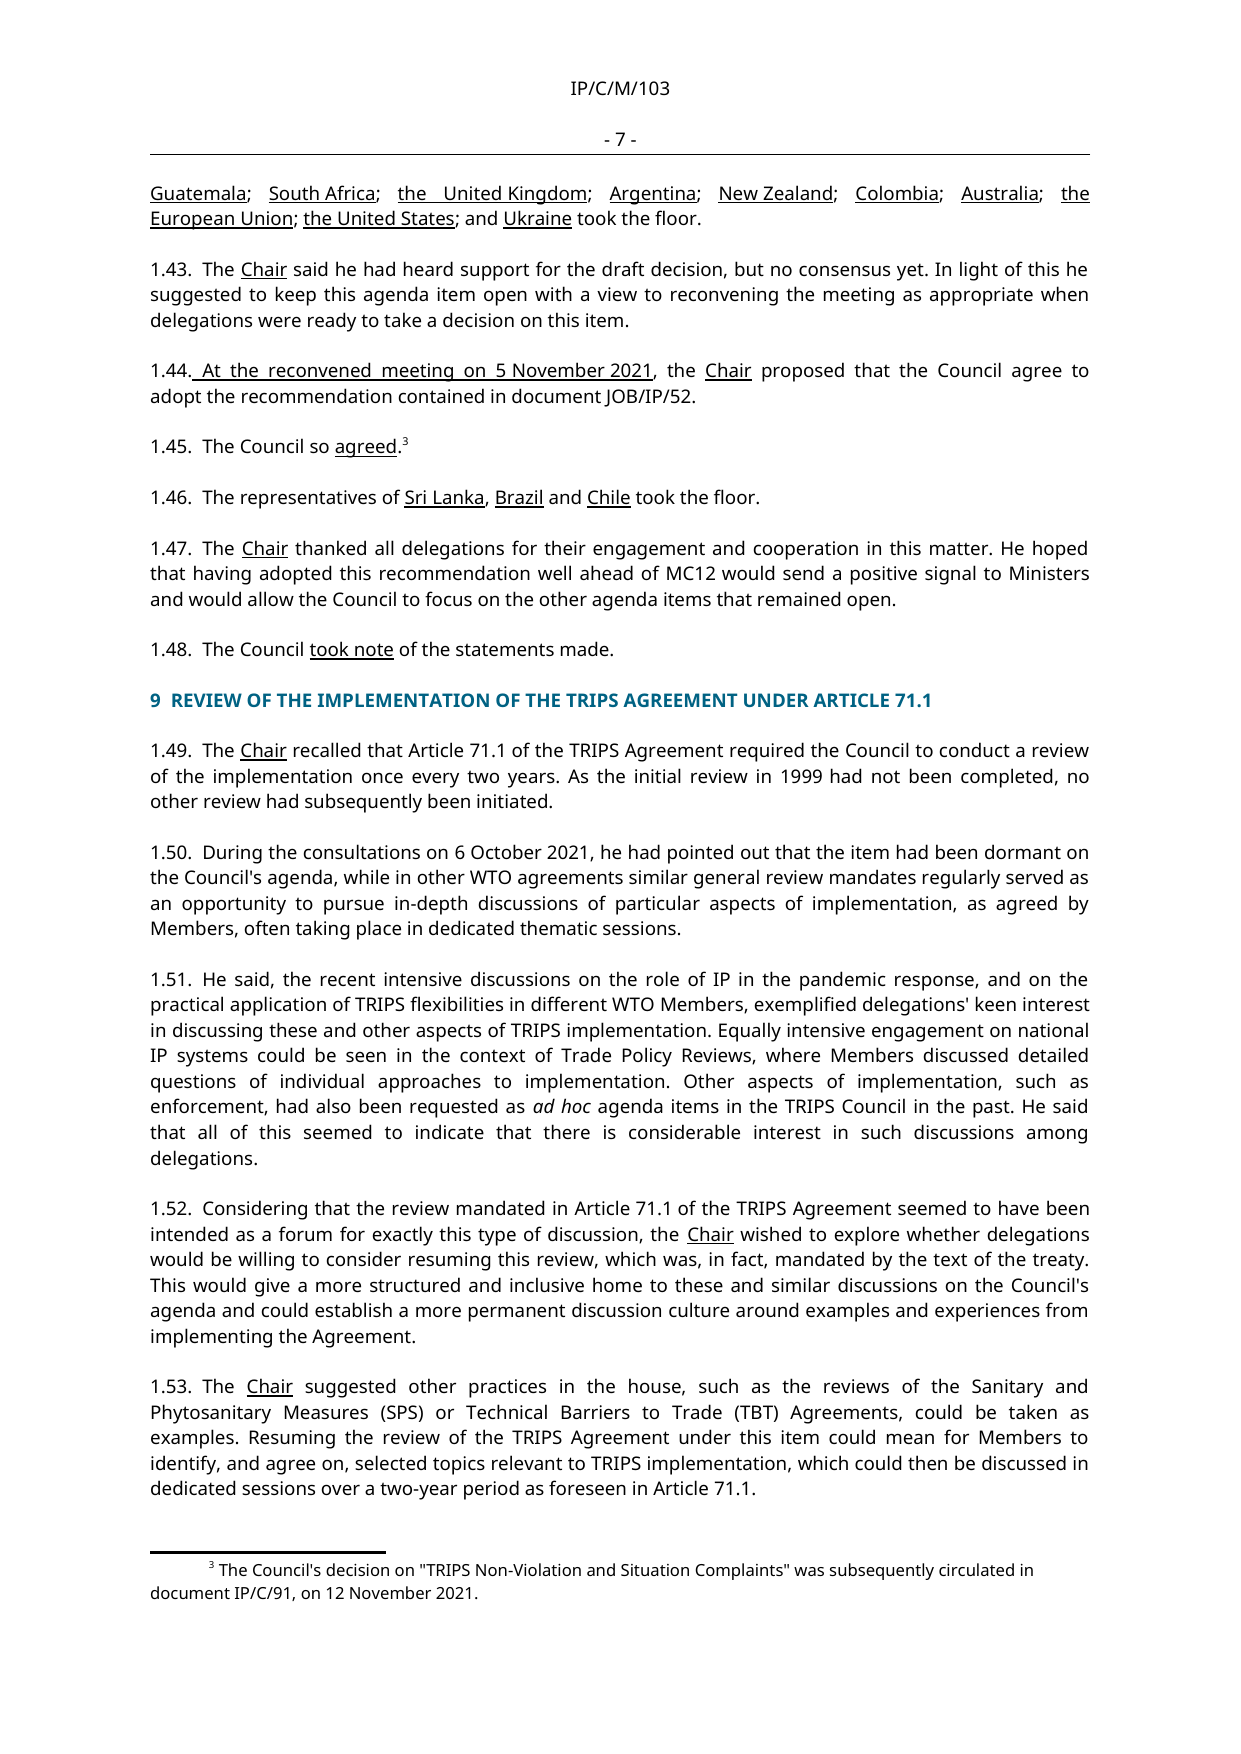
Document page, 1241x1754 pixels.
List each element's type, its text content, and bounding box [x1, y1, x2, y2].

text The Chair said he had heard support for the draft decision, but no consensus yet. In light of this he suggested to keep this agenda item open with a view to reconvening the meeting as appropriate when delegations were ready to take a decision on this item. [150, 256, 1090, 333]
text He said, the recent intensive discussions on the role of IP in the pandemic response, and on the practical application of TRIPS flexibilities in different WTO Members, exemplified delegations' keen interest in discussing these and other aspects of TRIPS implementation. Equally intensive engagement on national IP systems could be seen in the context of Trade Policy Reviews, where Members discussed detailed questions of individual approaches to implementation. Other aspects of implementation, such as enforcement, had also been requested as ad hoc agenda items in the TRIPS Council in the past. He said that all of this seemed to indicate that there is considerable interest in such discussions among delegations. [150, 966, 1090, 1170]
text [150, 180, 1090, 231]
text The Chair thanked all delegations for their engagement and cooperation in this matter. He hoped that having adopted this recommendation well ahead of MC12 would send a positive signal to Ministers and would allow the Council to focus on the other agenda items that remained open. [150, 535, 1090, 611]
text At the reconvened meeting on 5 November 2021, the Chair proposed that the Council agree to adopt the recommendation contained in document JOB/IP/52. [150, 358, 1090, 409]
text Considering that the review mandated in Article 71.1 of the TRIPS Agreement seemed to have been intended as a forum for exactly this type of discussion, the Chair wished to explore whether delegations would be willing to consider resuming this review, which was, in fact, mandated by the text of the treaty. This would give a more structured and inclusive home to these and similar discussions on the Council's agenda and could establish a more permanent discussion culture around examples and experiences from implementing the Agreement. [150, 1195, 1090, 1348]
subtitle REVIEW OF THE IMPLEMENTATION OF THE TRIPS AGREEMENT UNDER ARTICLE 71.1 [150, 687, 1090, 712]
text The Chair suggested other practices in the house, such as the reviews of the Sanitary and Phytosanitary Measures (SPS) or Technical Barriers to Trade (TBT) Agreements, could be taken as examples. Resuming the review of the TRIPS Agreement under this item could mean for Members to identify, and agree on, selected topics relevant to TRIPS implementation, which could then be discussed in dedicated sessions over a two-year period as foreseen in Article 71.1. [150, 1373, 1090, 1501]
text During the consultations on 6 October 2021, he had pointed out that the item had been dormant on the Council's agenda, while in other WTO agreements similar general review mandates regularly served as an opportunity to pursue in-depth discussions of particular aspects of implementation, as agreed by Members, often taking place in dedicated thematic sessions. [150, 839, 1090, 941]
text The Council so agreed. [150, 434, 1090, 459]
text The Chair recalled that Article 71.1 of the TRIPS Agreement required the Council to conduct a review of the implementation once every two years. As the initial review in 1999 had not been completed, no other review had subsequently been initiated. [150, 737, 1090, 814]
text The representatives of Sri Lanka, Brazil and Chile took the floor. [150, 484, 1090, 510]
text The Council took note of the statements made. [150, 636, 1090, 662]
